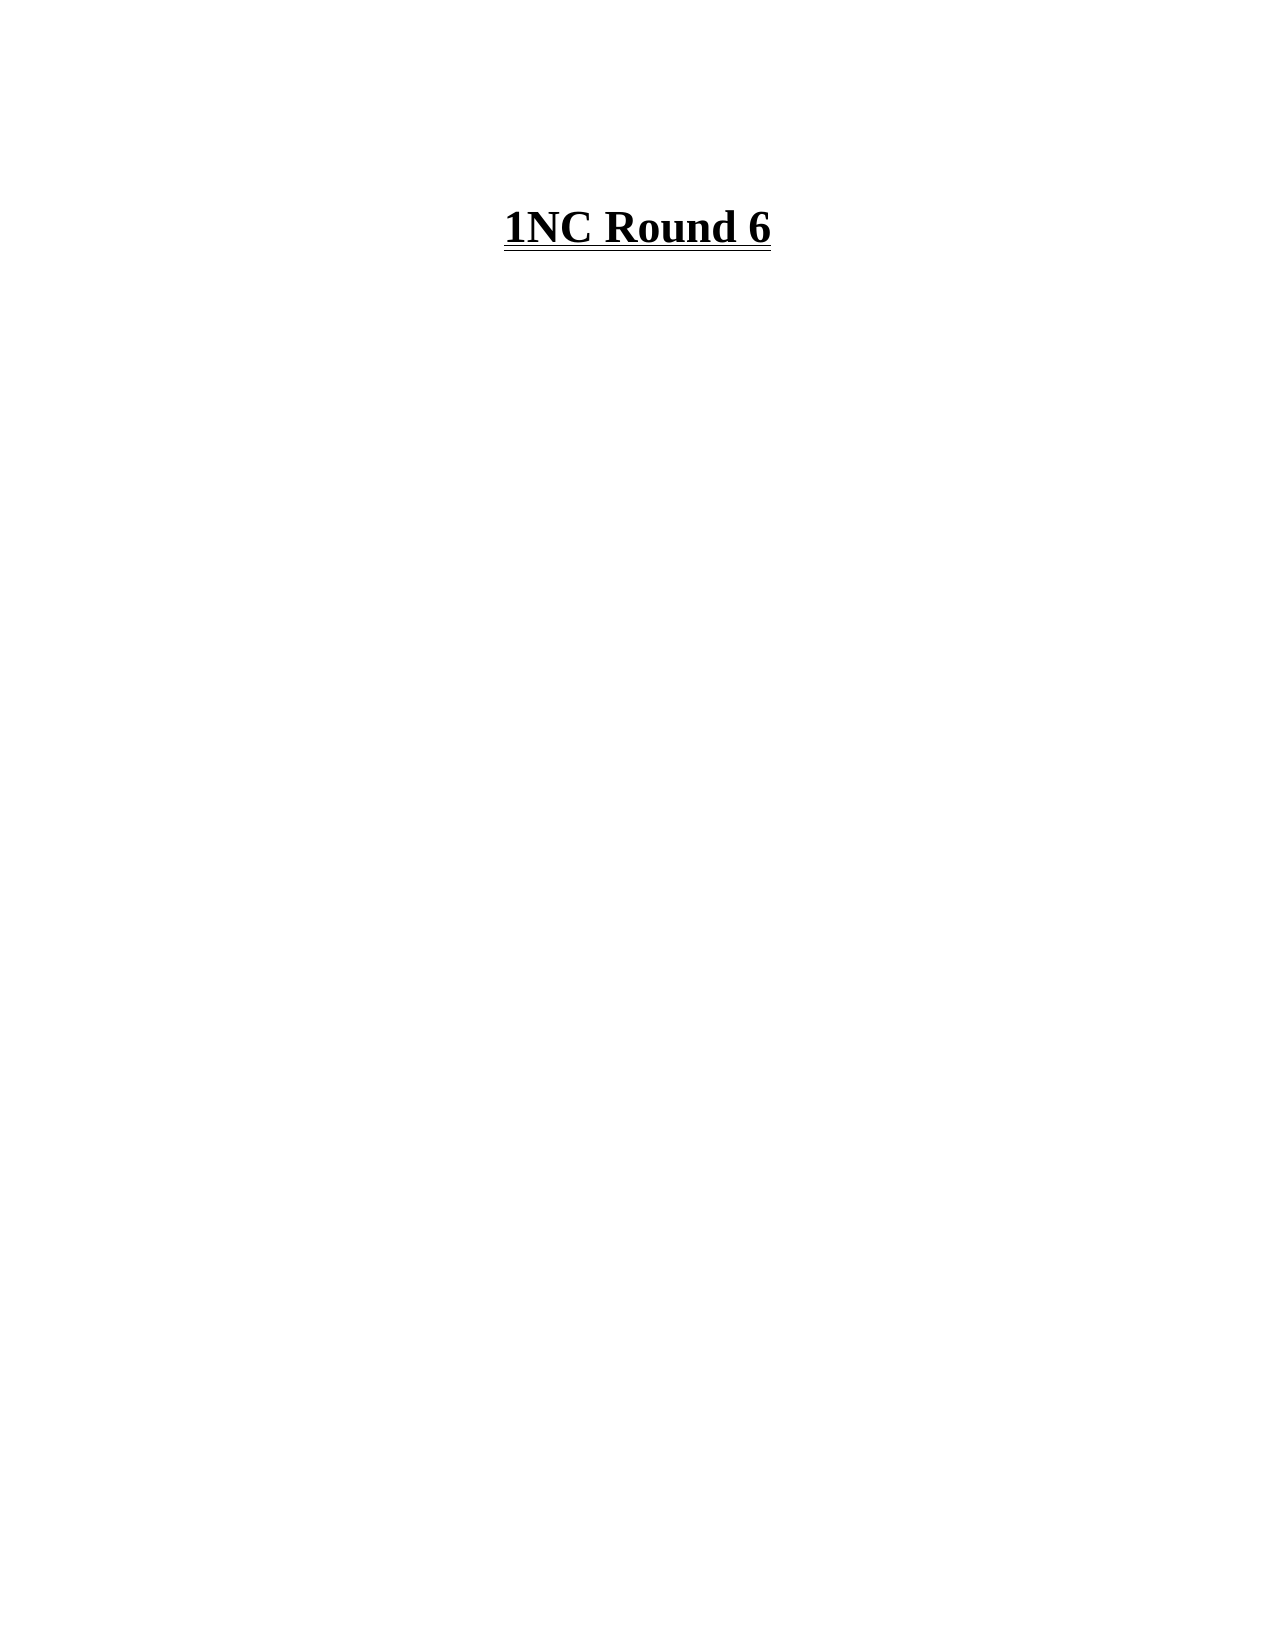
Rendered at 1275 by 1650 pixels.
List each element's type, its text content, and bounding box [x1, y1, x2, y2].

subtitle 1NC Round 6 [150, 200, 1125, 253]
